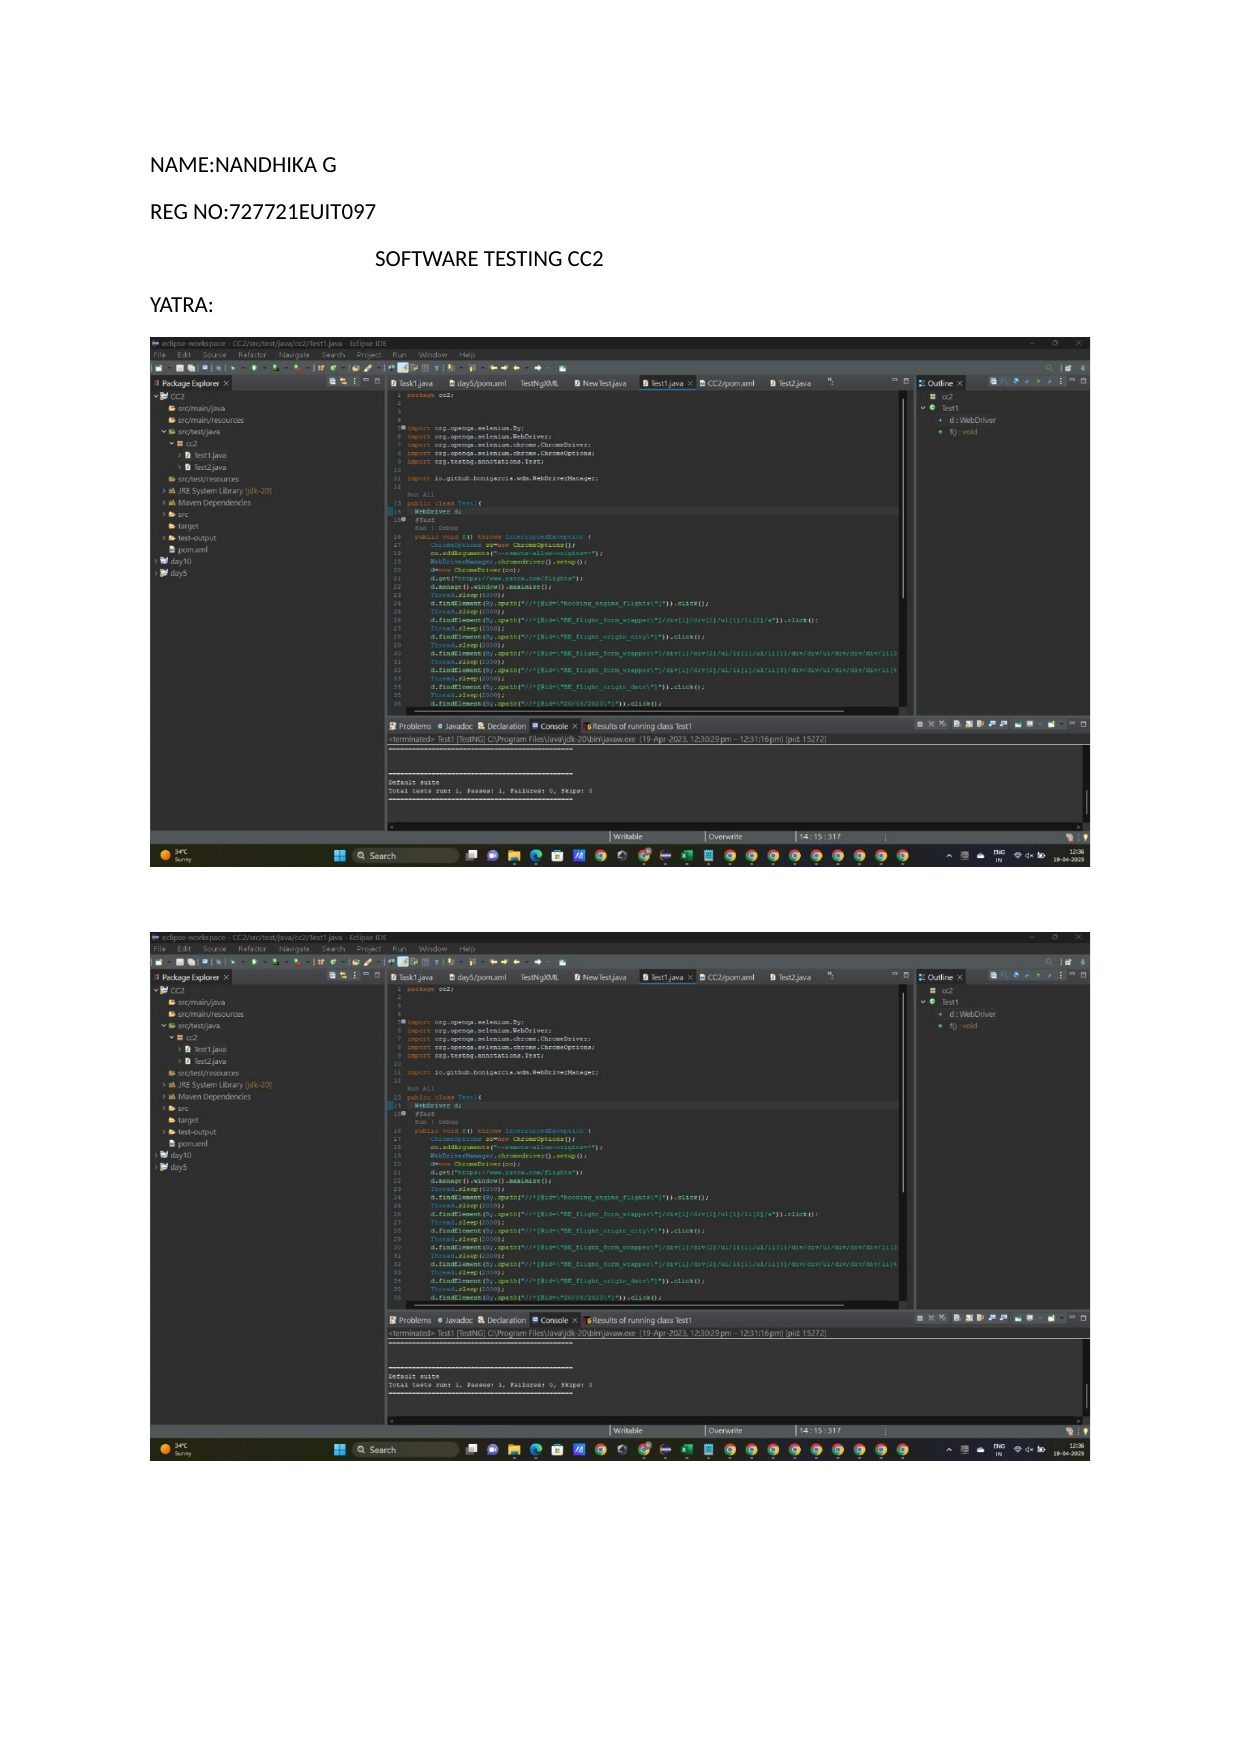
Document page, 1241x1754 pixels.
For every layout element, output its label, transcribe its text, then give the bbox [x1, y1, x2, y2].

text REG NO:727721EUIT097 [150, 197, 1090, 225]
text SOFTWARE TESTING CC2 [150, 244, 1090, 272]
text YATRA: [150, 291, 1090, 319]
picture [150, 932, 1091, 1461]
picture [150, 337, 1091, 867]
text NAME:NANDHIKA G [150, 150, 1090, 178]
